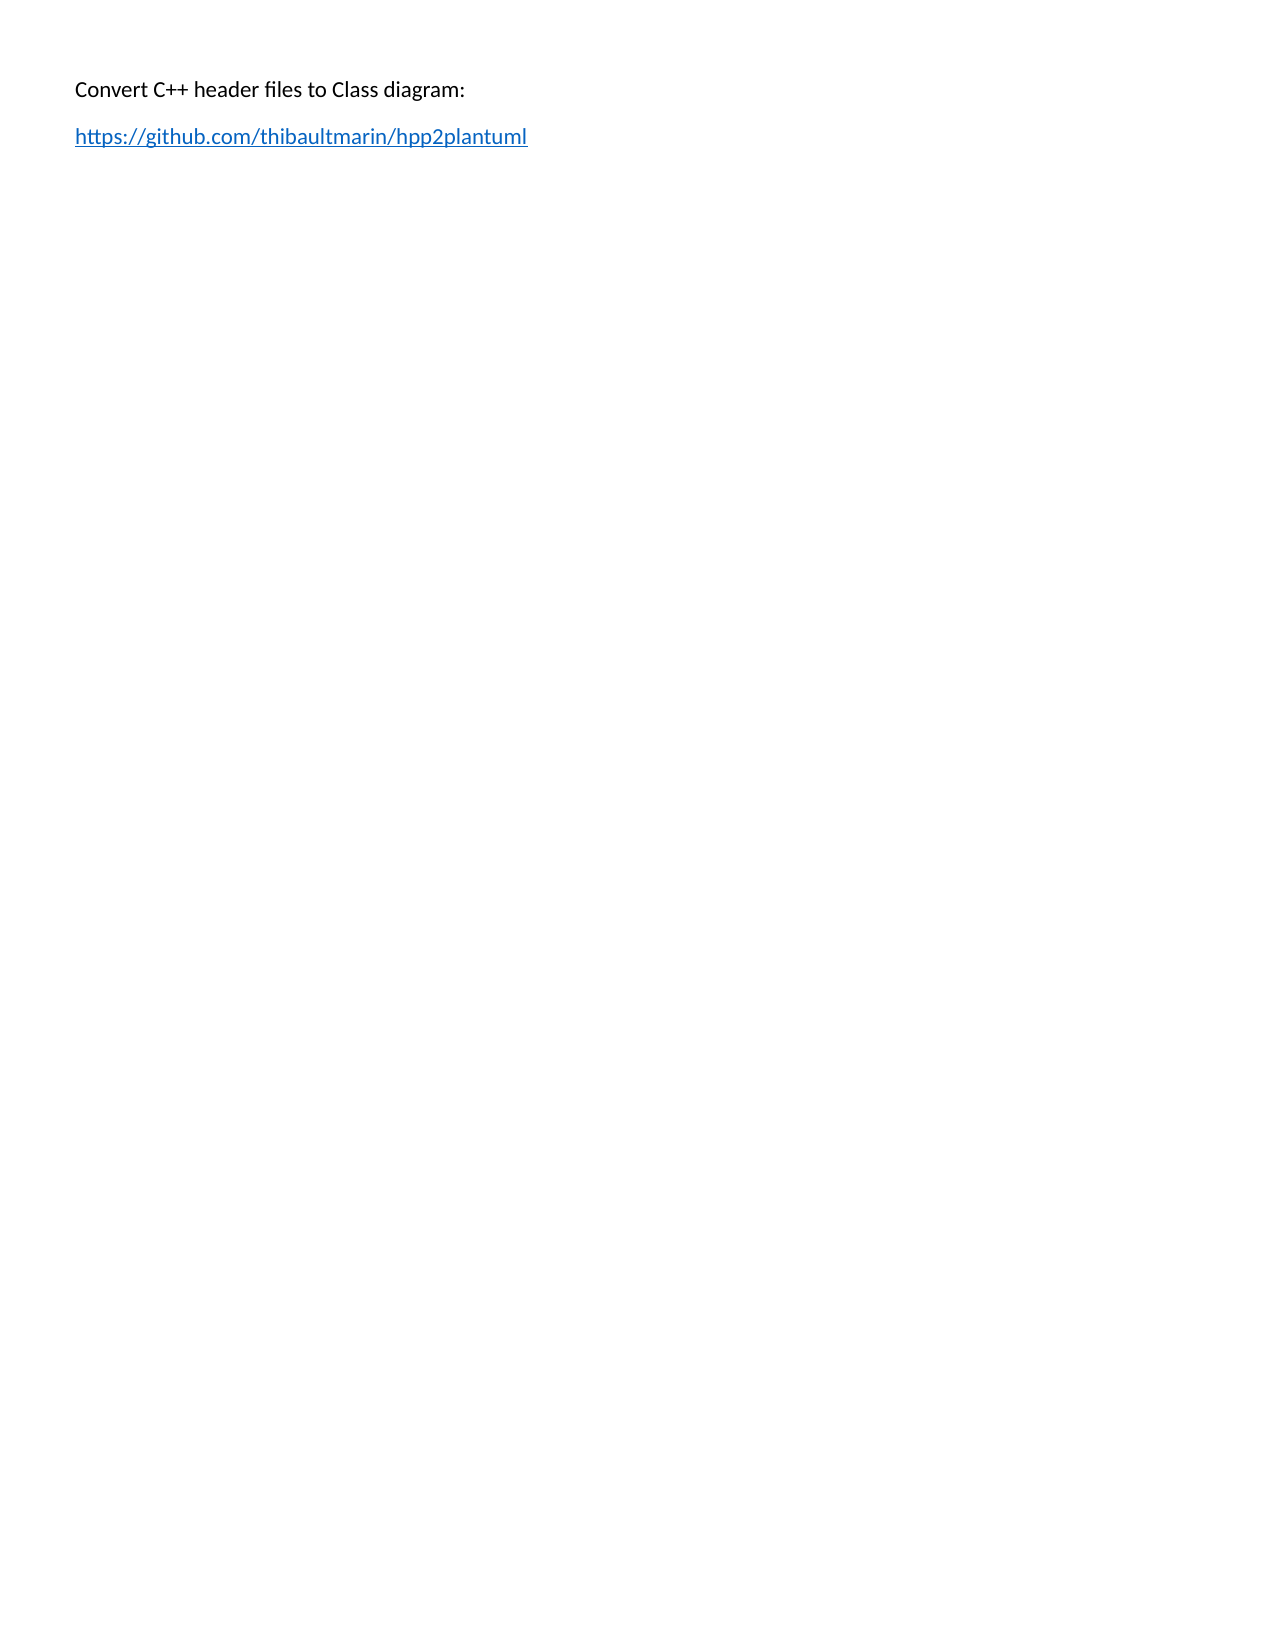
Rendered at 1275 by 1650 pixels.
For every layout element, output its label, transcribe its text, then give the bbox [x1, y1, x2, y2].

text Convert C++ header files to Class diagram: [75, 75, 1200, 103]
text https://github.com/thibaultmarin/hpp2plantuml [75, 122, 1200, 150]
